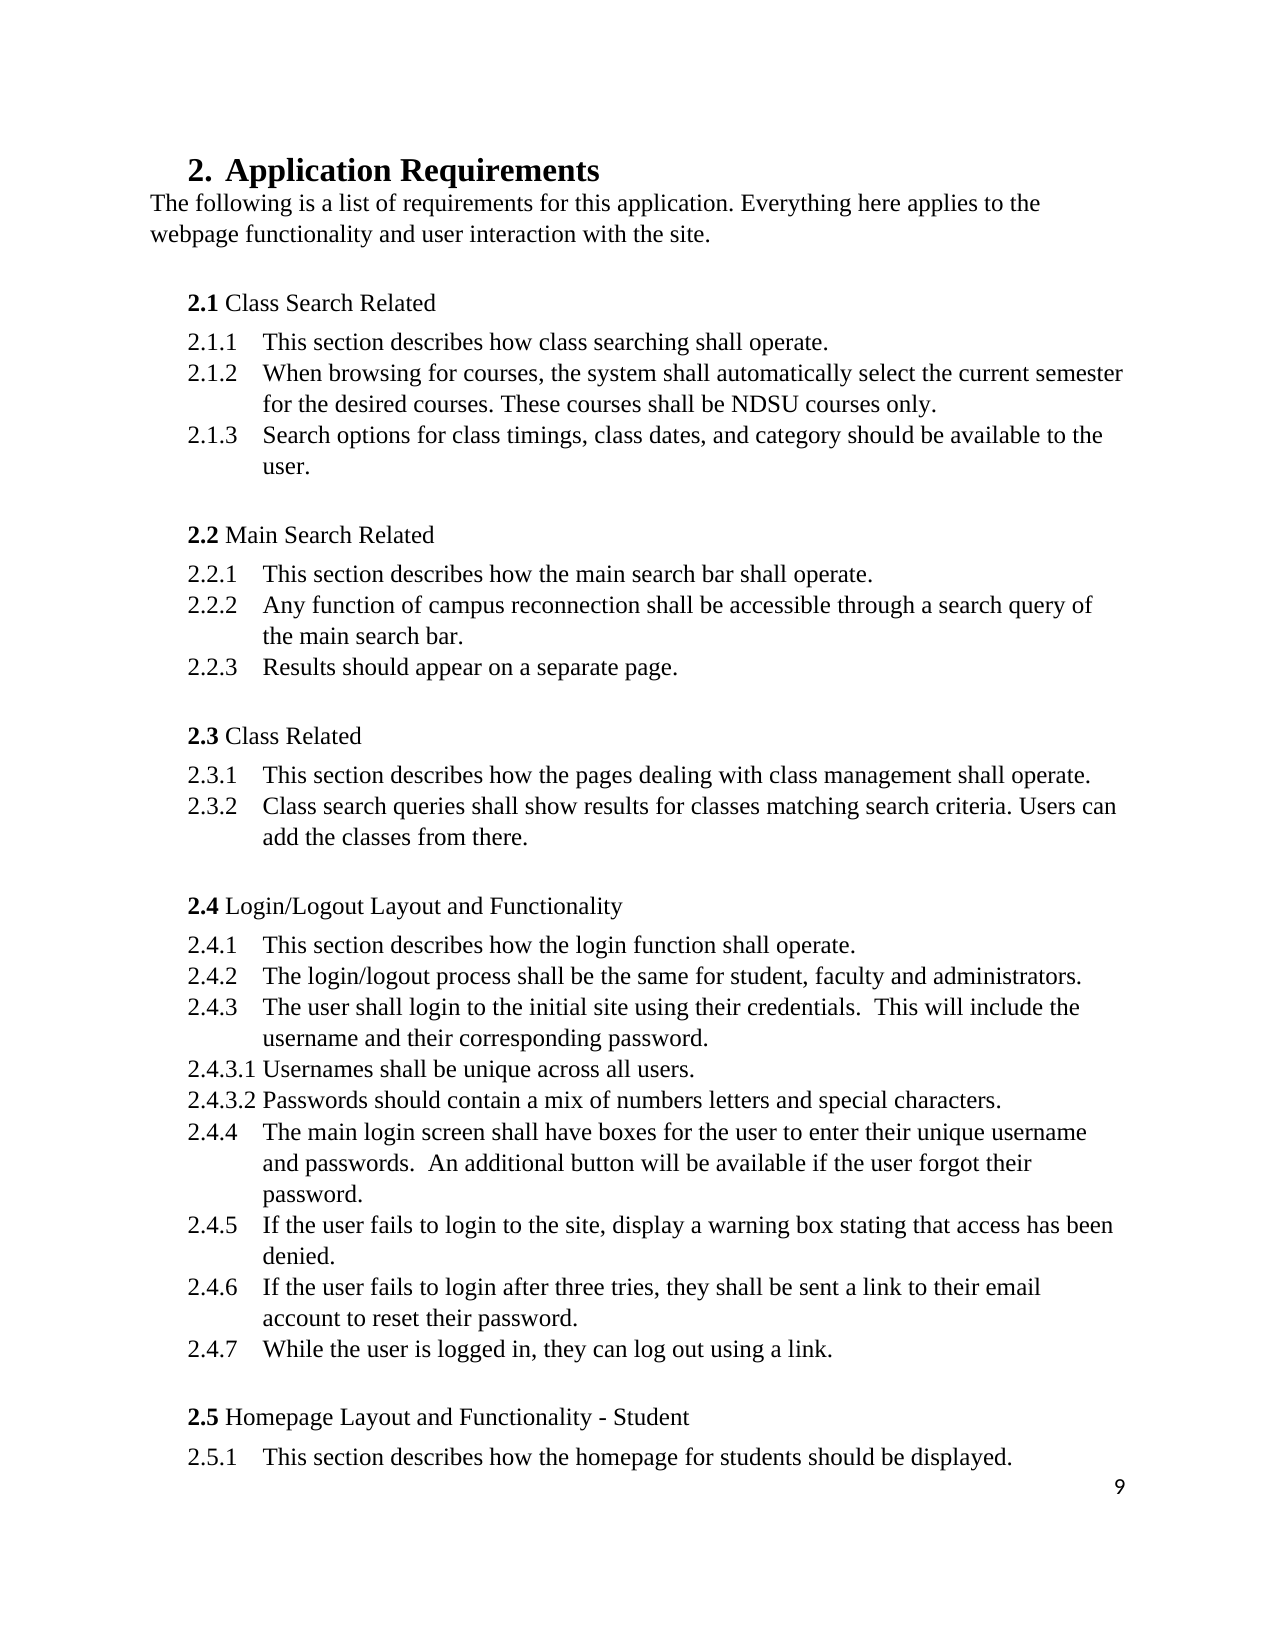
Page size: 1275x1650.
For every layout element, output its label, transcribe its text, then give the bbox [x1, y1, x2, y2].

subtitle Homepage Layout and Functionality - Student [187, 1402, 1125, 1431]
list Class search queries shall show results for classes matching search criteria. Users can add the classes from there. [187, 791, 1125, 851]
list This section describes how class searching shall operate. [187, 327, 1125, 356]
list The user shall login to the initial site using their credentials. This will include the username and their corresponding password. [187, 992, 1125, 1052]
list The main login screen shall have boxes for the user to enter their unique username and passwords. An additional button will be available if the user forgot their password. [187, 1117, 1125, 1207]
subtitle Login/Logout Layout and Functionality [187, 891, 1125, 920]
list Results should appear on a separate page. [187, 652, 1125, 681]
list If the user fails to login to the site, display a warning box stating that access has been denied. [187, 1210, 1125, 1269]
text The following is a list of requirements for this application. Everything here applies to the webpage functionality and user interaction with the site. [150, 188, 1125, 248]
list Search options for class timings, class dates, and category should be available to the user. [187, 420, 1125, 480]
list The login/logout process shall be the same for student, faculty and administrators. [187, 961, 1125, 990]
list This section describes how the homepage for students should be displayed. [187, 1442, 1125, 1471]
list Passwords should contain a mix of numbers letters and special characters. [187, 1086, 1125, 1114]
list When browsing for courses, the system shall automatically select the current semester for the desired courses. These courses shall be NDSU courses only. [187, 358, 1125, 418]
list This section describes how the login function shall operate. [187, 930, 1125, 959]
list While the user is logged in, they can log out using a link. [187, 1334, 1125, 1363]
list This section describes how the pages dealing with class management shall operate. [187, 760, 1125, 789]
subtitle Class Search Related [187, 288, 1125, 317]
subtitle Main Search Related [187, 520, 1125, 549]
list Any function of campus reconnection shall be accessible through a search query of the main search bar. [187, 590, 1125, 650]
list This section describes how the main search bar shall operate. [187, 559, 1125, 588]
list If the user fails to login after three tries, they shall be sent a link to their email account to reset their password. [187, 1272, 1125, 1332]
list Usernames shall be unique across all users. [187, 1054, 1125, 1083]
title Application Requirements [187, 150, 1125, 188]
subtitle Class Related [187, 721, 1125, 750]
